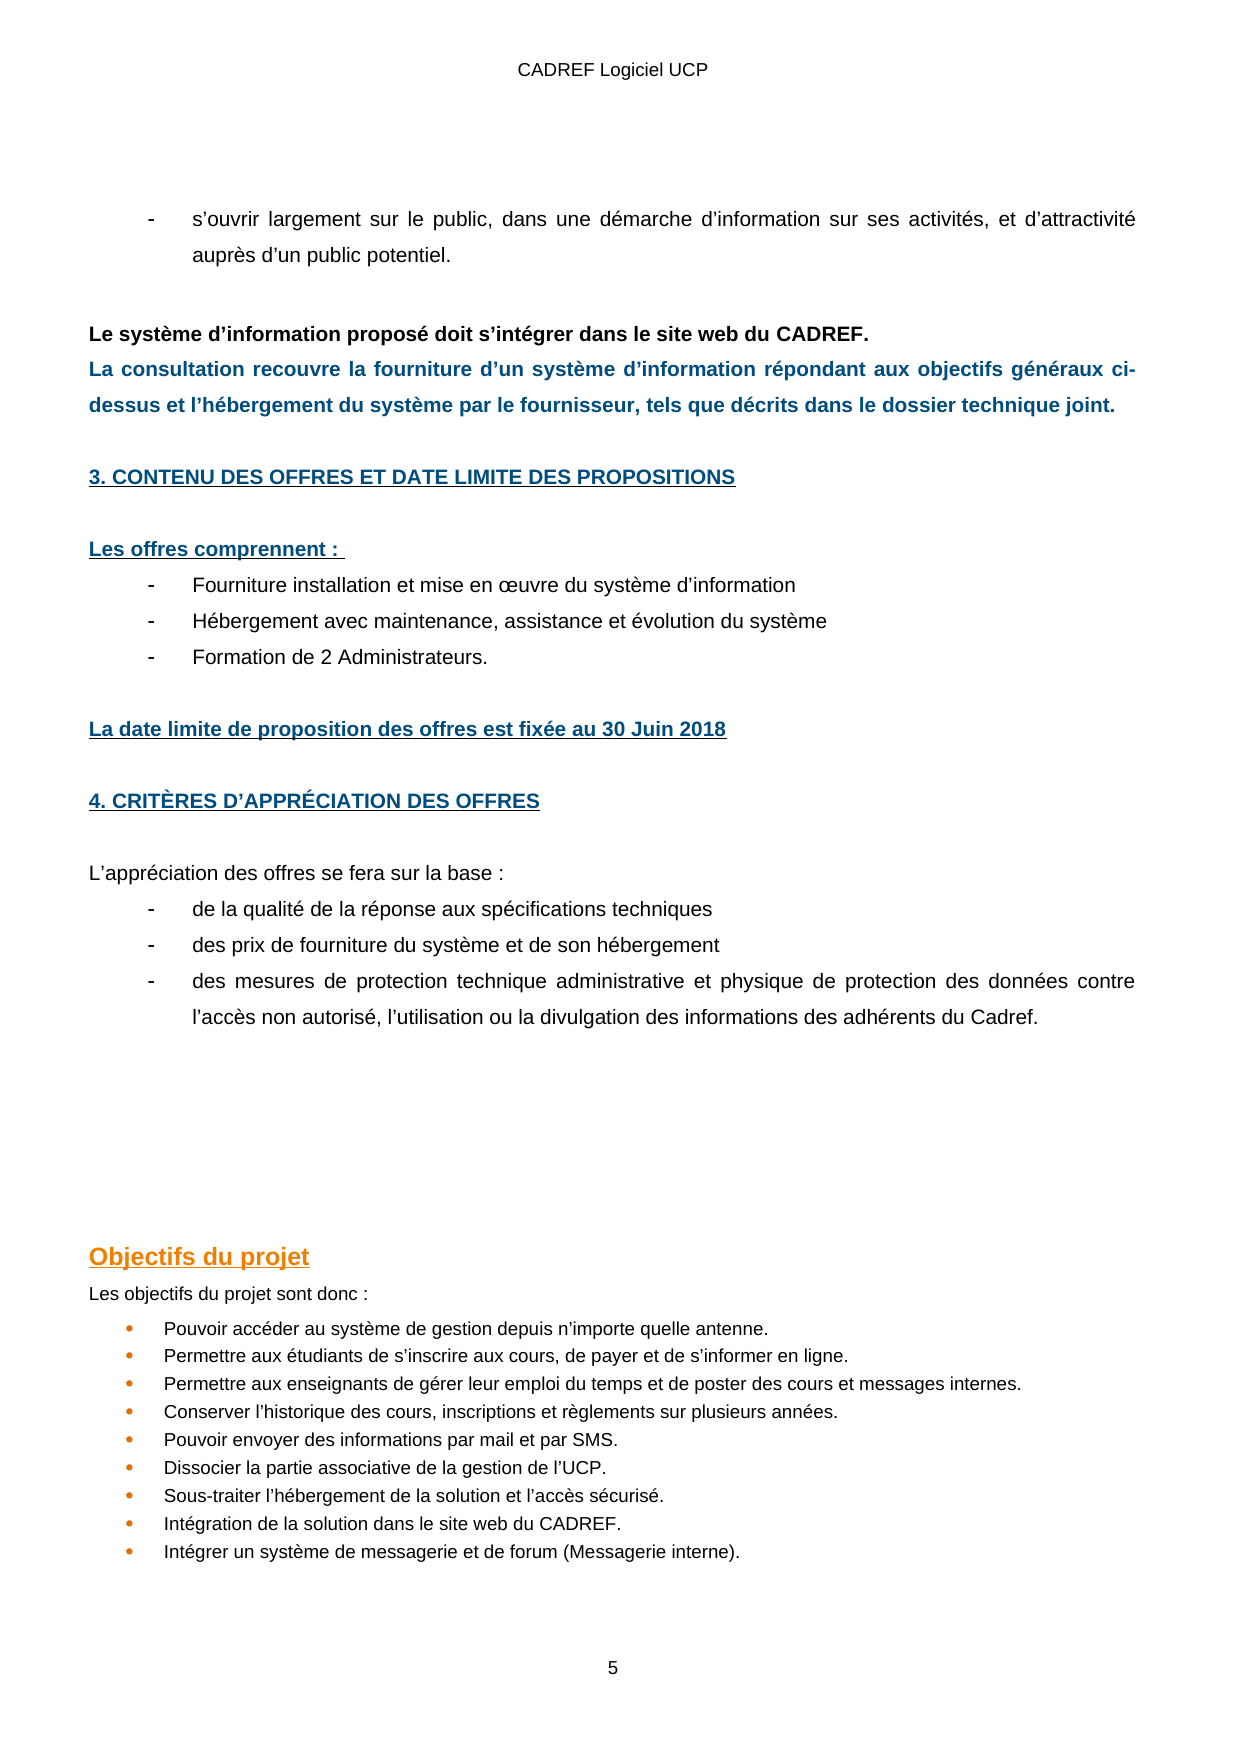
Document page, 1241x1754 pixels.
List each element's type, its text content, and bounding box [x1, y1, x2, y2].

list Sous-traiter l’hébergement de la solution et l’accès sécurisé. [126, 1485, 1137, 1506]
text Les offres comprennent : [89, 537, 1137, 561]
list des mesures de protection technique administrative et physique de protection des données contre l’accès non autorisé, l’utilisation ou la divulgation des informations des adhérents du Cadref. [148, 969, 1137, 1029]
list de la qualité de la réponse aux spécifications techniques [148, 897, 1137, 921]
list Intégrer un système de messagerie et de forum (Messagerie interne). [126, 1541, 1137, 1562]
list Fourniture installation et mise en œuvre du système d’information [148, 573, 1137, 597]
list Intégration de la solution dans le site web du CADREF. [126, 1513, 1137, 1534]
text L’appréciation des offres se fera sur la base : [89, 861, 1137, 885]
list Permettre aux étudiants de s’inscrire aux cours, de payer et de s’informer en ligne. [126, 1345, 1137, 1367]
text La consultation recouvre la fourniture d’un système d’information répondant aux objectifs généraux ci-dessus et l’hébergement du système par le fournisseur, tels que décrits dans le dossier technique joint. [89, 357, 1137, 417]
list Permettre aux enseignants de gérer leur emploi du temps et de poster des cours et messages internes. [126, 1373, 1137, 1395]
list des prix de fourniture du système et de son hébergement [148, 933, 1137, 957]
list Pouvoir envoyer des informations par mail et par SMS. [126, 1429, 1137, 1451]
list Conserver l’historique des cours, inscriptions et règlements sur plusieurs années. [126, 1401, 1137, 1423]
text 4. CRITÈRES D’APPRÉCIATION DES OFFRES [89, 789, 1137, 813]
subtitle Objectifs du projet [89, 1242, 1137, 1271]
text Le système d’information proposé doit s’intégrer dans le site web du CADREF. [89, 321, 1137, 345]
text Les objectifs du projet sont donc : [89, 1283, 1137, 1305]
text La date limite de proposition des offres est fixée au 30 Juin 2018 [89, 717, 1137, 741]
list Pouvoir accéder au système de gestion depuis n’importe quelle antenne. [126, 1317, 1137, 1339]
list s’ouvrir largement sur le public, dans une démarche d’information sur ses activités, et d’attractivité auprès d’un public potentiel. [148, 207, 1137, 267]
list Formation de 2 Administrateurs. [148, 645, 1137, 669]
text 3. CONTENU DES OFFRES ET DATE LIMITE DES PROPOSITIONS [89, 465, 1137, 489]
list Hébergement avec maintenance, assistance et évolution du système [148, 609, 1137, 633]
list Dissocier la partie associative de la gestion de l’UCP. [126, 1457, 1137, 1478]
